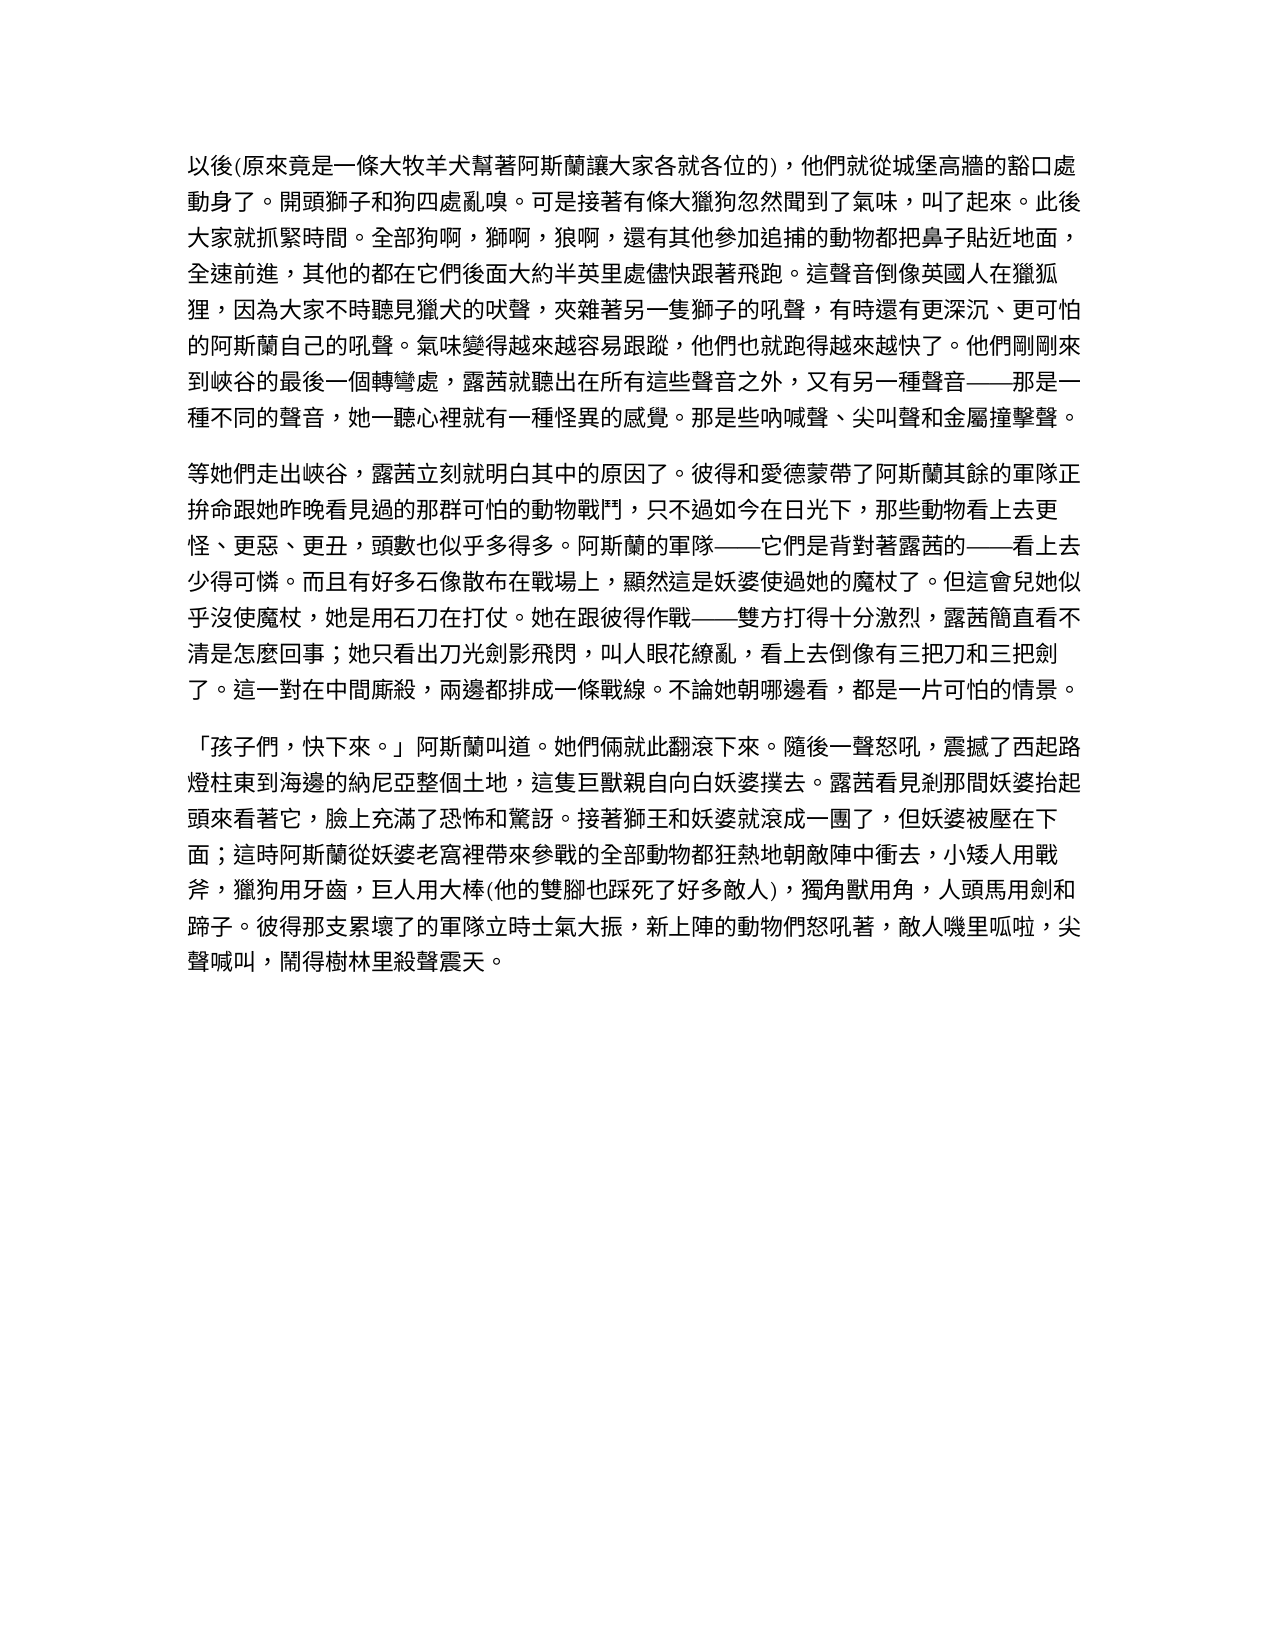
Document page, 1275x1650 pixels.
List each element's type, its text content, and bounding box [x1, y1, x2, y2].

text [187, 150, 1087, 433]
text 「孩子們，快下來。」阿斯蘭叫道。她們倆就此翻滾下來。隨後一聲怒吼，震撼了西起路燈柱東到海邊的納尼亞整個土地，這隻巨獸親自向白妖婆撲去。露茜看見剎那間妖婆抬起頭來看著它，臉上充滿了恐怖和驚訝。接著獅王和妖婆就滾成一團了，但妖婆被壓在下面；這時阿斯蘭從妖婆老窩裡帶來參戰的全部動物都狂熱地朝敵陣中衝去，小矮人用戰斧，獵狗用牙齒，巨人用大棒(他的雙腳也踩死了好多敵人)，獨角獸用角，人頭馬用劍和蹄子。彼得那支累壞了的軍隊立時士氣大振，新上陣的動物們怒吼著，敵人嘰里呱啦，尖聲喊叫，鬧得樹林里殺聲震天。 [187, 731, 1087, 978]
text 等她們走出峽谷，露茜立刻就明白其中的原因了。彼得和愛德蒙帶了阿斯蘭其餘的軍隊正拚命跟她昨晚看見過的那群可怕的動物戰鬥，只不過如今在日光下，那些動物看上去更怪、更惡、更丑，頭數也似乎多得多。阿斯蘭的軍隊——它們是背對著露茜的——看上去少得可憐。而且有好多石像散布在戰場上，顯然這是妖婆使過她的魔杖了。但這會兒她似乎沒使魔杖，她是用石刀在打仗。她在跟彼得作戰——雙方打得十分激烈，露茜簡直看不清是怎麼回事；她只看出刀光劍影飛閃，叫人眼花繚亂，看上去倒像有三把刀和三把劍了。這一對在中間廝殺，兩邊都排成一條戰線。不論她朝哪邊看，都是一片可怕的情景。 [187, 458, 1087, 705]
